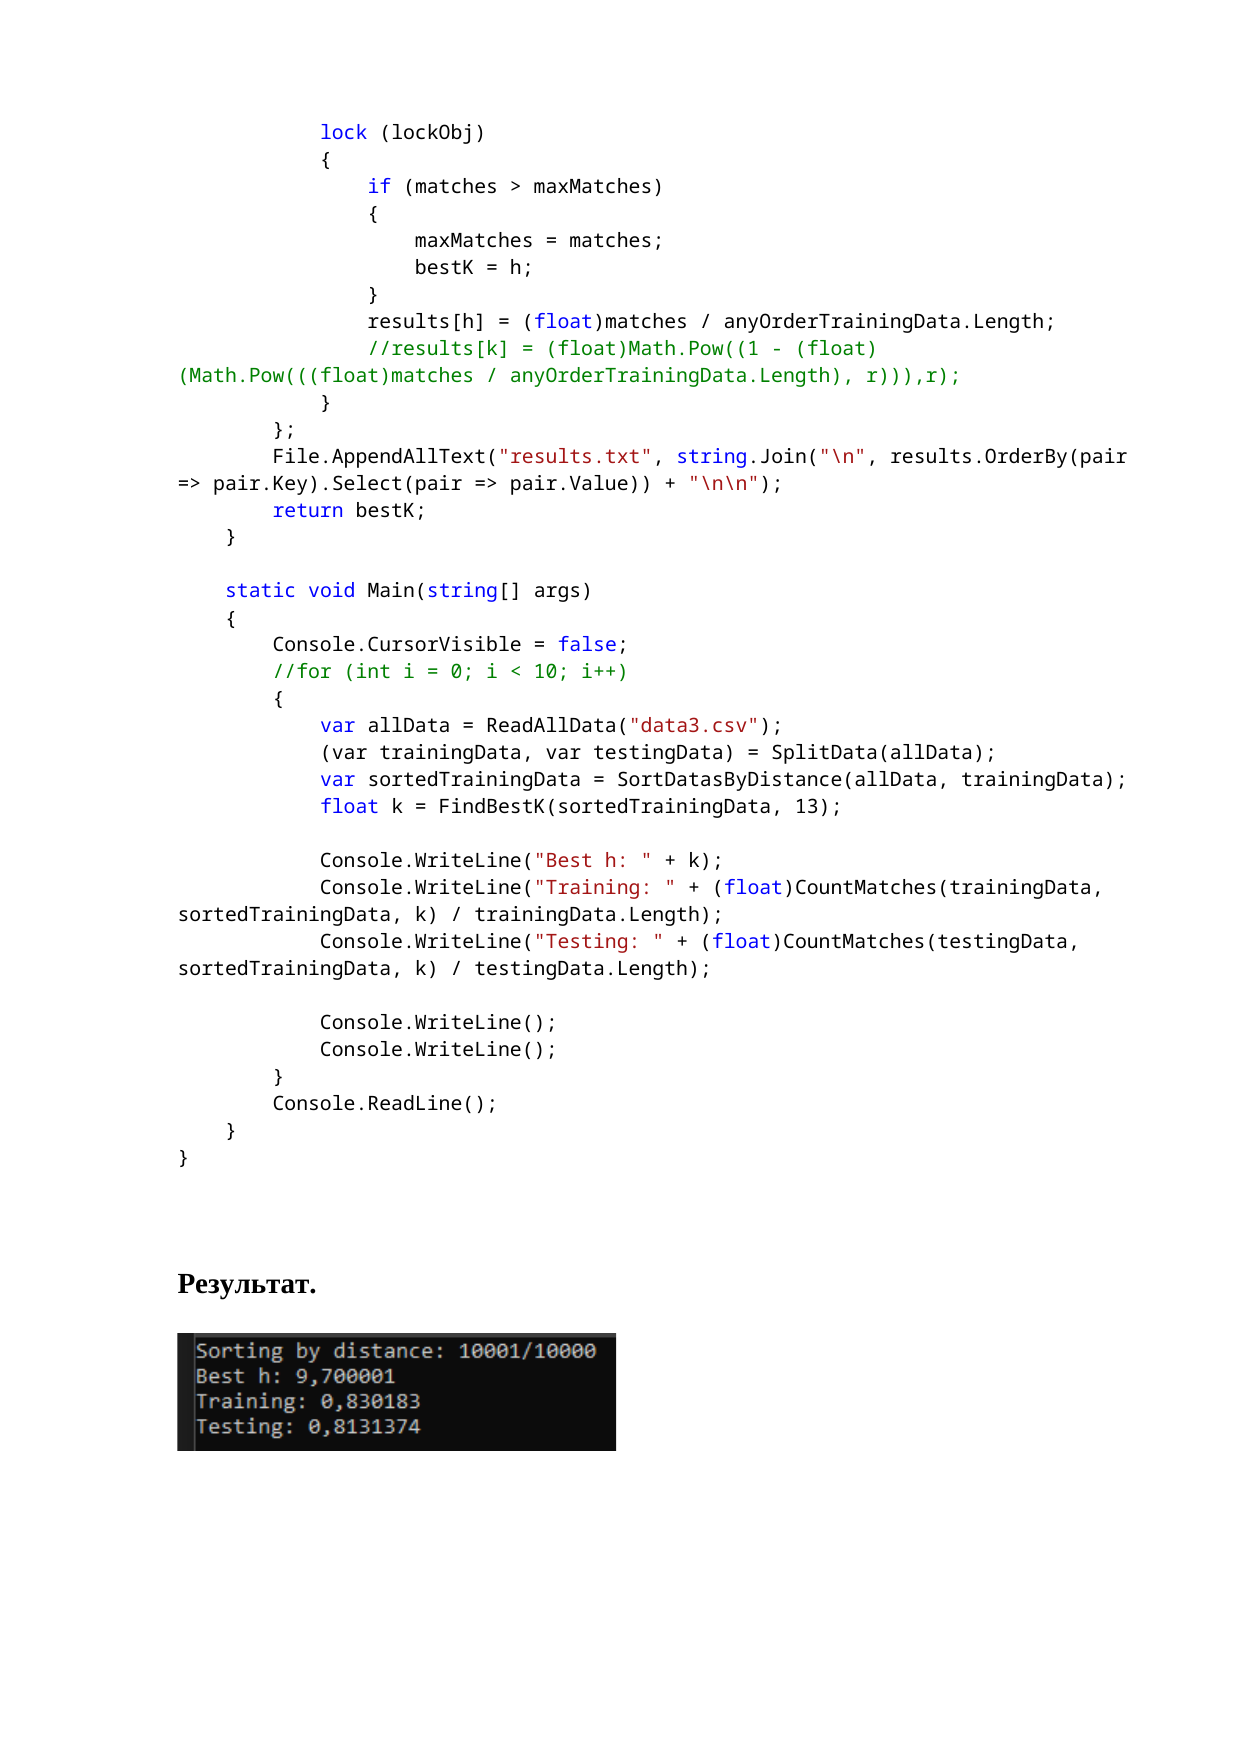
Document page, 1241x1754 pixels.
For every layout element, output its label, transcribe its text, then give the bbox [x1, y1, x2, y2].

text Console.WriteLine("Best h: " + k); [177, 847, 1152, 873]
text } [177, 1143, 1152, 1170]
text lock (lockObj) [177, 118, 1152, 145]
text } [177, 280, 1152, 307]
text var allData = ReadAllData("data3.csv"); [177, 712, 1152, 739]
text Console.WriteLine("Training: " + (float)CountMatches(trainingData, sortedTrainingData, k) / trainingData.Length); [177, 873, 1152, 927]
text { [177, 604, 1152, 631]
text } [177, 388, 1152, 415]
text File.AppendAllText("results.txt", string.Join("\n", results.OrderBy(pair => pair.Key).Select(pair => pair.Value)) + "\n\n"); [177, 442, 1152, 496]
text } [177, 523, 1152, 550]
text (var trainingData, var testingData) = SplitData(allData); [177, 739, 1152, 766]
text Console.WriteLine(); [177, 1035, 1152, 1062]
text Console.WriteLine(); [177, 1008, 1152, 1035]
text Console.WriteLine("Testing: " + (float)CountMatches(testingData, sortedTrainingData, k) / testingData.Length); [177, 927, 1152, 981]
text static void Main(string[] args) [177, 577, 1152, 604]
text //for (int i = 0; i < 10; i++) [177, 658, 1152, 685]
text Результат. [177, 1266, 1152, 1300]
text { [177, 199, 1152, 226]
text bestK = h; [177, 253, 1152, 280]
picture [177, 1333, 617, 1451]
text } [177, 1116, 1152, 1143]
text float k = FindBestK(sortedTrainingData, 13); [177, 793, 1152, 819]
text Console.ReadLine(); [177, 1089, 1152, 1116]
text if (matches > maxMatches) [177, 172, 1152, 199]
text var sortedTrainingData = SortDatasByDistance(allData, trainingData); [177, 766, 1152, 793]
text maxMatches = matches; [177, 226, 1152, 253]
text //results[k] = (float)Math.Pow((1 - (float)(Math.Pow(((float)matches / anyOrderTrainingData.Length), r))),r); [177, 334, 1152, 388]
text Console.CursorVisible = false; [177, 631, 1152, 658]
text } [177, 1062, 1152, 1089]
text { [177, 685, 1152, 712]
text { [177, 145, 1152, 172]
text }; [177, 415, 1152, 442]
text return bestK; [177, 496, 1152, 523]
text results[h] = (float)matches / anyOrderTrainingData.Length; [177, 307, 1152, 334]
